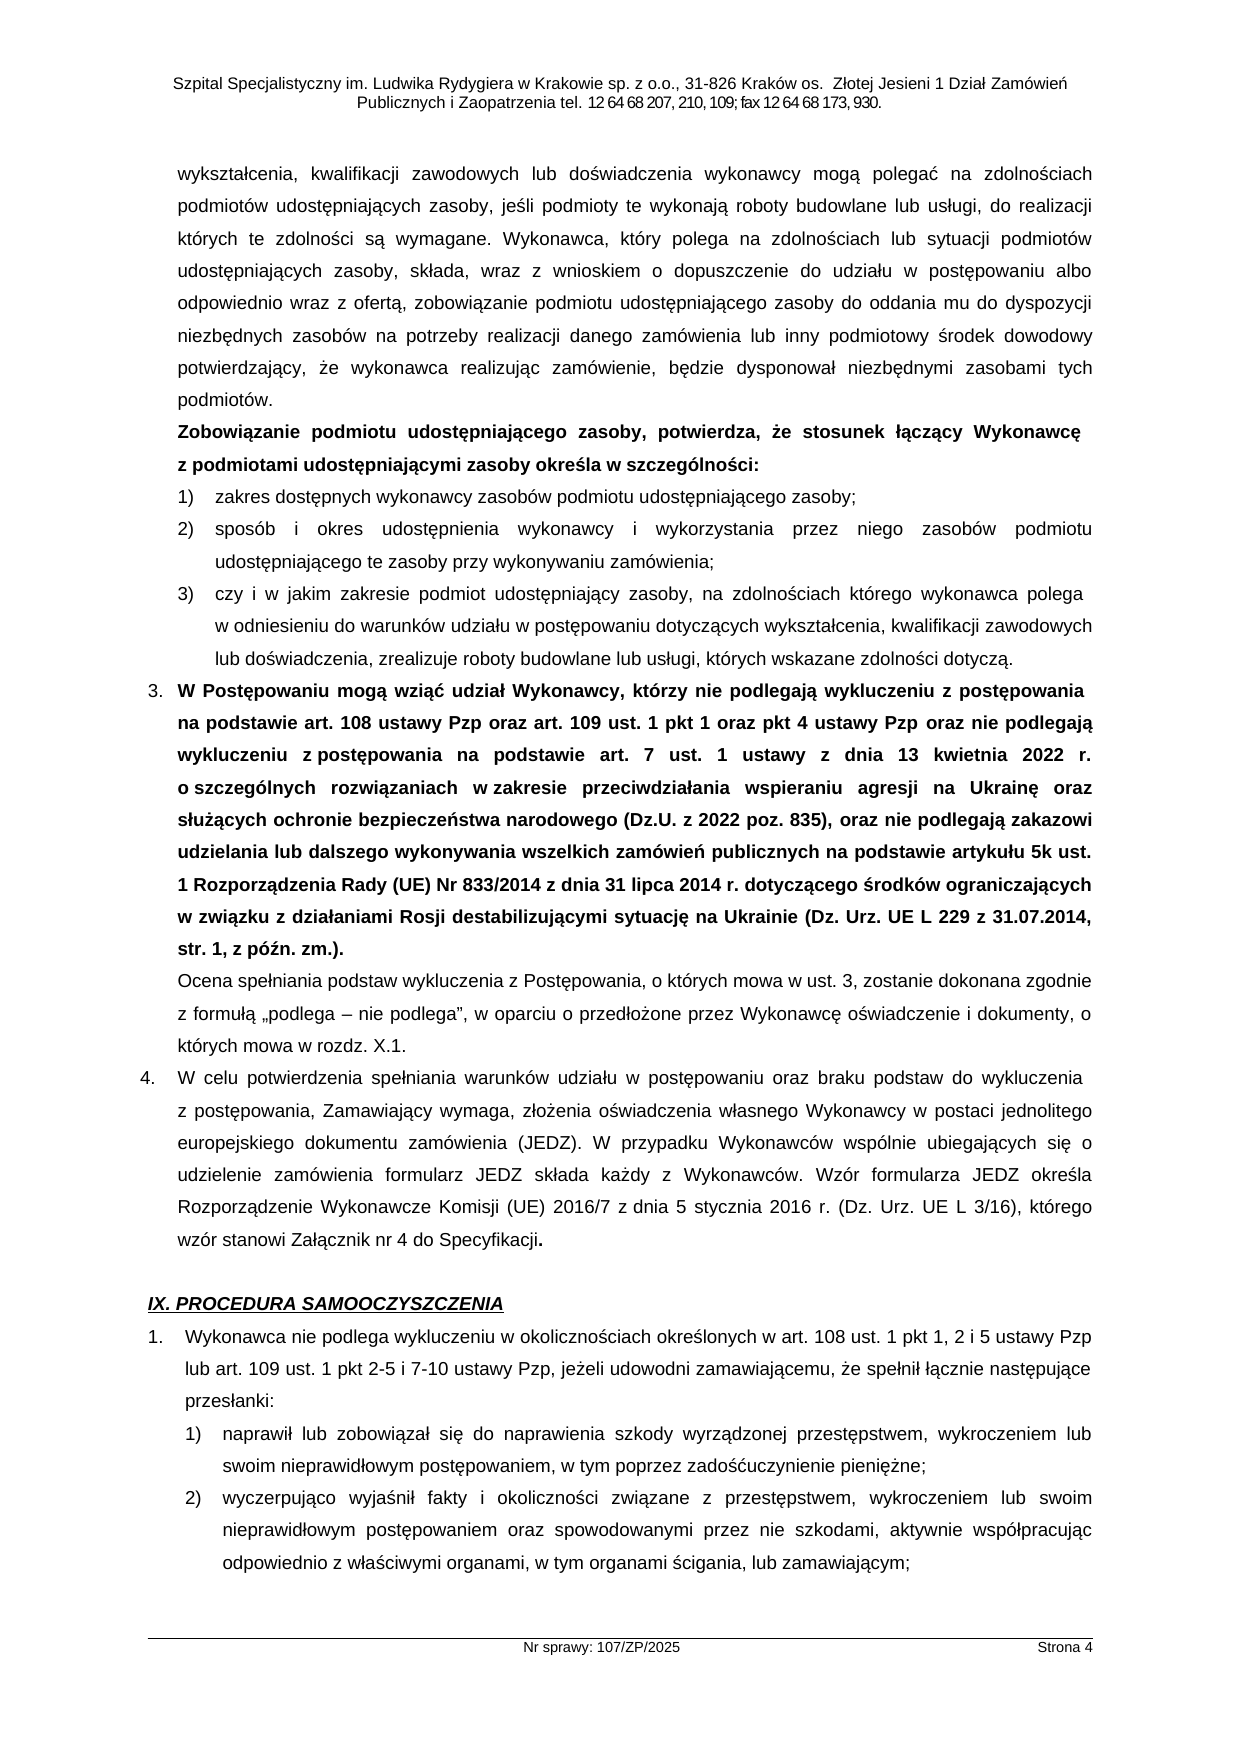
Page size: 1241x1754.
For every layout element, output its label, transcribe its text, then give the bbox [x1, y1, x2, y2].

text Zobowiązanie podmiotu udostępniającego zasoby, potwierdza, że stosunek łączący Wykonawcę z podmiotami udostępniającymi zasoby określa w szczególności: [177, 421, 1093, 475]
list Wykonawca nie podlega wykluczeniu w okolicznościach określonych w art. 108 ust. 1 pkt 1, 2 i 5 ustawy Pzp lub art. 109 ust. 1 pkt 2-5 i 7-10 ustawy Pzp, jeżeli udowodni zamawiającemu, że spełnił łącznie następujące przesłanki: [148, 1325, 1093, 1412]
list czy i w jakim zakresie podmiot udostępniający zasoby, na zdolnościach którego wykonawca polega w odniesieniu do warunków udziału w postępowaniu dotyczących wykształcenia, kwalifikacji zawodowych lub doświadczenia, zrealizuje roboty budowlane lub usługi, których wskazane zdolności dotyczą. [177, 583, 1093, 669]
text IX. PROCEDURA SAMOOCZYSZCZENIA [148, 1293, 1093, 1315]
list naprawił lub zobowiązał się do naprawienia szkody wyrządzonej przestępstwem, wykroczeniem lub swoim nieprawidłowym postępowaniem, w tym poprzez zadośćuczynienie pieniężne; [185, 1422, 1093, 1476]
text Ocena spełniania podstaw wykluczenia z Postępowania, o których mowa w ust. 3, zostanie dokonana zgodnie z formułą „podlega – nie podlega”, w oparciu o przedłożone przez Wykonawcę oświadczenie i dokumenty, o których mowa w rozdz. X.1. [177, 970, 1093, 1056]
list wyczerpująco wyjaśnił fakty i okoliczności związane z przestępstwem, wykroczeniem lub swoim nieprawidłowym postępowaniem oraz spowodowanymi przez nie szkodami, aktywnie współpracując odpowiednio z właściwymi organami, w tym organami ścigania, lub zamawiającym; [185, 1487, 1093, 1573]
list sposób i okres udostępnienia wykonawcy i wykorzystania przez niego zasobów podmiotu udostępniającego te zasoby przy wykonywaniu zamówienia; [177, 518, 1093, 572]
list W celu potwierdzenia spełniania warunków udziału w postępowaniu oraz braku podstaw do wykluczenia z postępowania, Zamawiający wymaga, złożenia oświadczenia własnego Wykonawcy w postaci jednolitego europejskiego dokumentu zamówienia (JEDZ). W przypadku Wykonawców wspólnie ubiegających się o udzielenie zamówienia formularz JEDZ składa każdy z Wykonawców. Wzór formularza JEDZ określa Rozporządzenie Wykonawcze Komisji (UE) 2016/7 z dnia 5 stycznia 2016 r. (Dz. Urz. UE L 3/16), którego wzór stanowi Załącznik nr 4 do Specyfikacji. [140, 1067, 1093, 1250]
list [148, 163, 1093, 411]
list zakres dostępnych wykonawcy zasobów podmiotu udostępniającego zasoby; [177, 486, 1093, 507]
list W Postępowaniu mogą wziąć udział Wykonawcy, którzy nie podlegają wykluczeniu z postępowania na podstawie art. 108 ustawy Pzp oraz art. 109 ust. 1 pkt 1 oraz pkt 4 ustawy Pzp oraz nie podlegają wykluczeniu z postępowania na podstawie art. 7 ust. 1 ustawy z dnia 13 kwietnia 2022 r. o szczególnych rozwiązaniach w zakresie przeciwdziałania wspieraniu agresji na Ukrainę oraz służących ochronie bezpieczeństwa narodowego (Dz.U. z 2022 poz. 835), oraz nie podlegają zakazowi udzielania lub dalszego wykonywania wszelkich zamówień publicznych na podstawie artykułu 5k ust. 1 Rozporządzenia Rady (UE) Nr 833/2014 z dnia 31 lipca 2014 r. dotyczącego środków ograniczających w związku z działaniami Rosji destabilizującymi sytuację na Ukrainie (Dz. Urz. UE L 229 z 31.07.2014, str. 1, z późn. zm.). [148, 679, 1093, 959]
